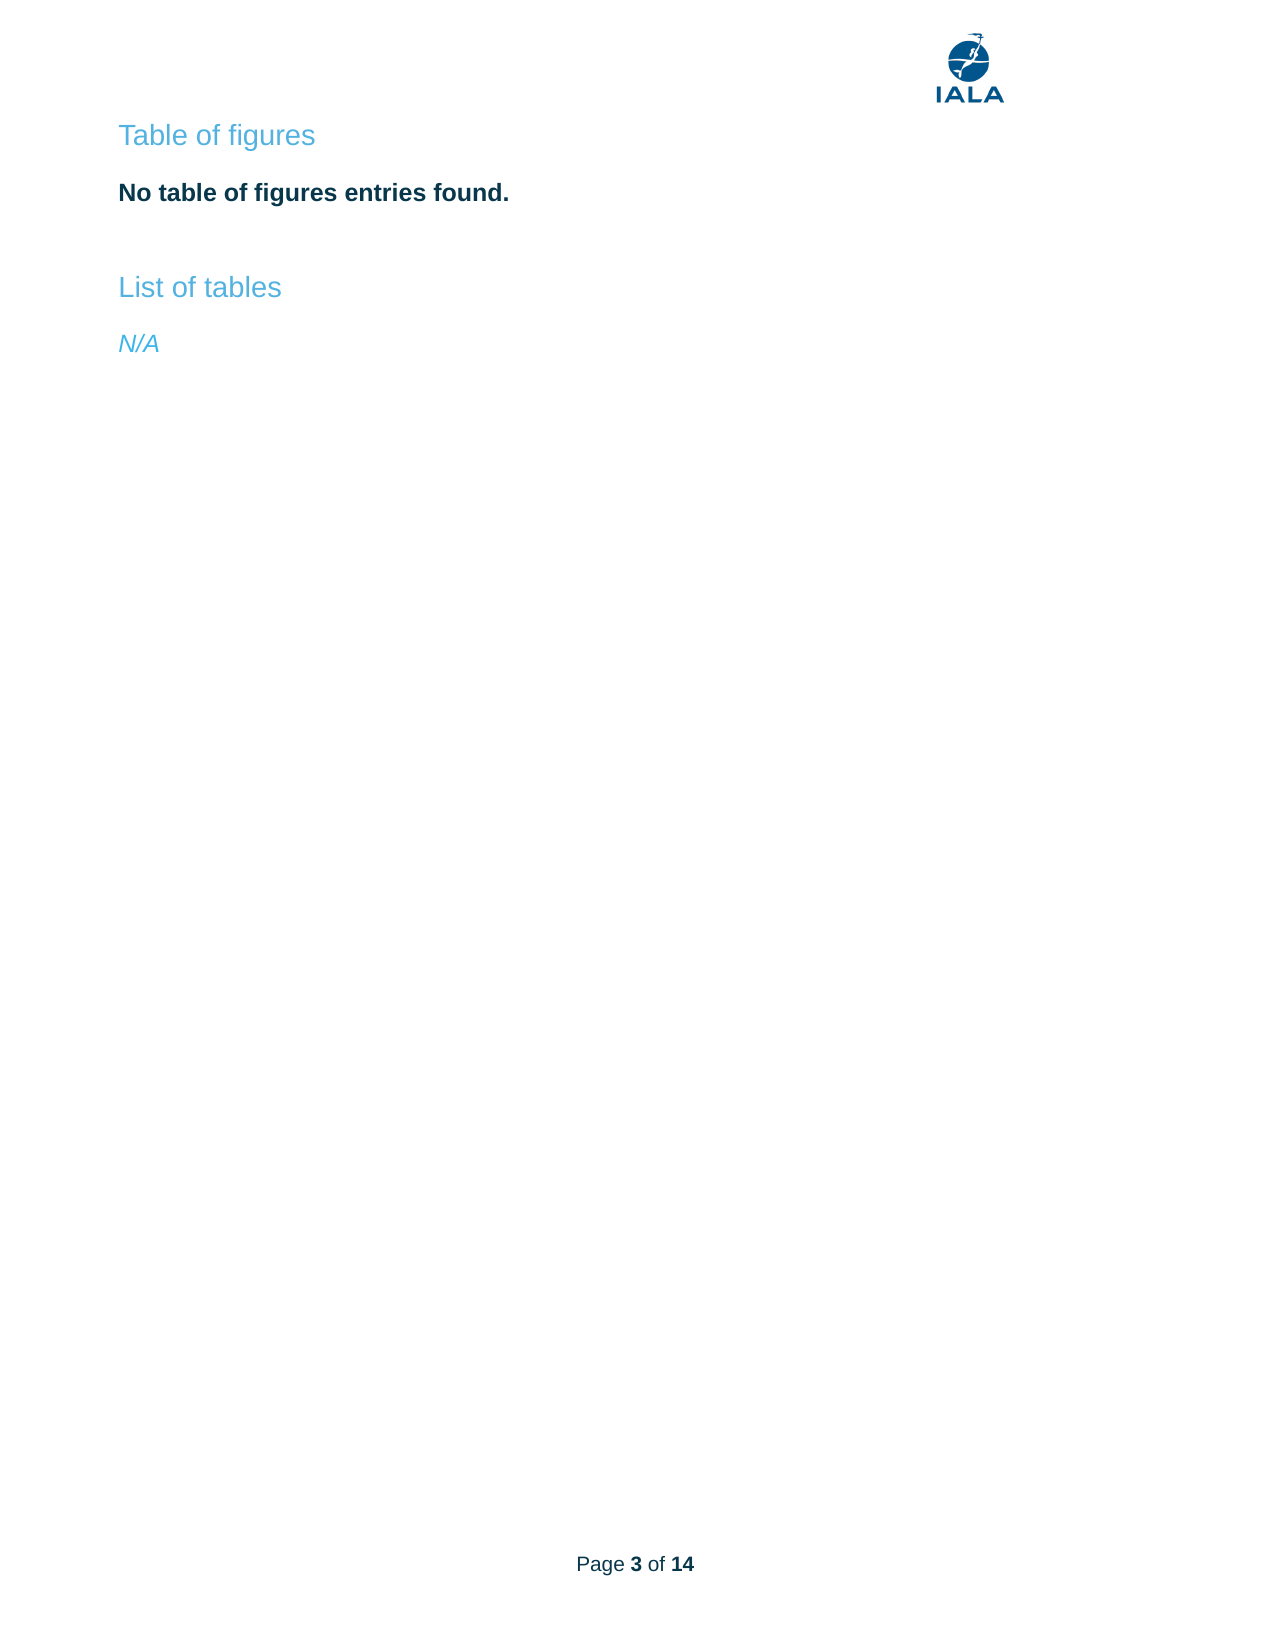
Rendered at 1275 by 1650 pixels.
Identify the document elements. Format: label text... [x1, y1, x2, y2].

text Table of figures [118, 118, 1152, 152]
text N/A [118, 329, 1152, 358]
picture [921, 25, 1016, 118]
text No table of figures entries found. [118, 178, 1152, 206]
text List of tables [118, 270, 1152, 303]
